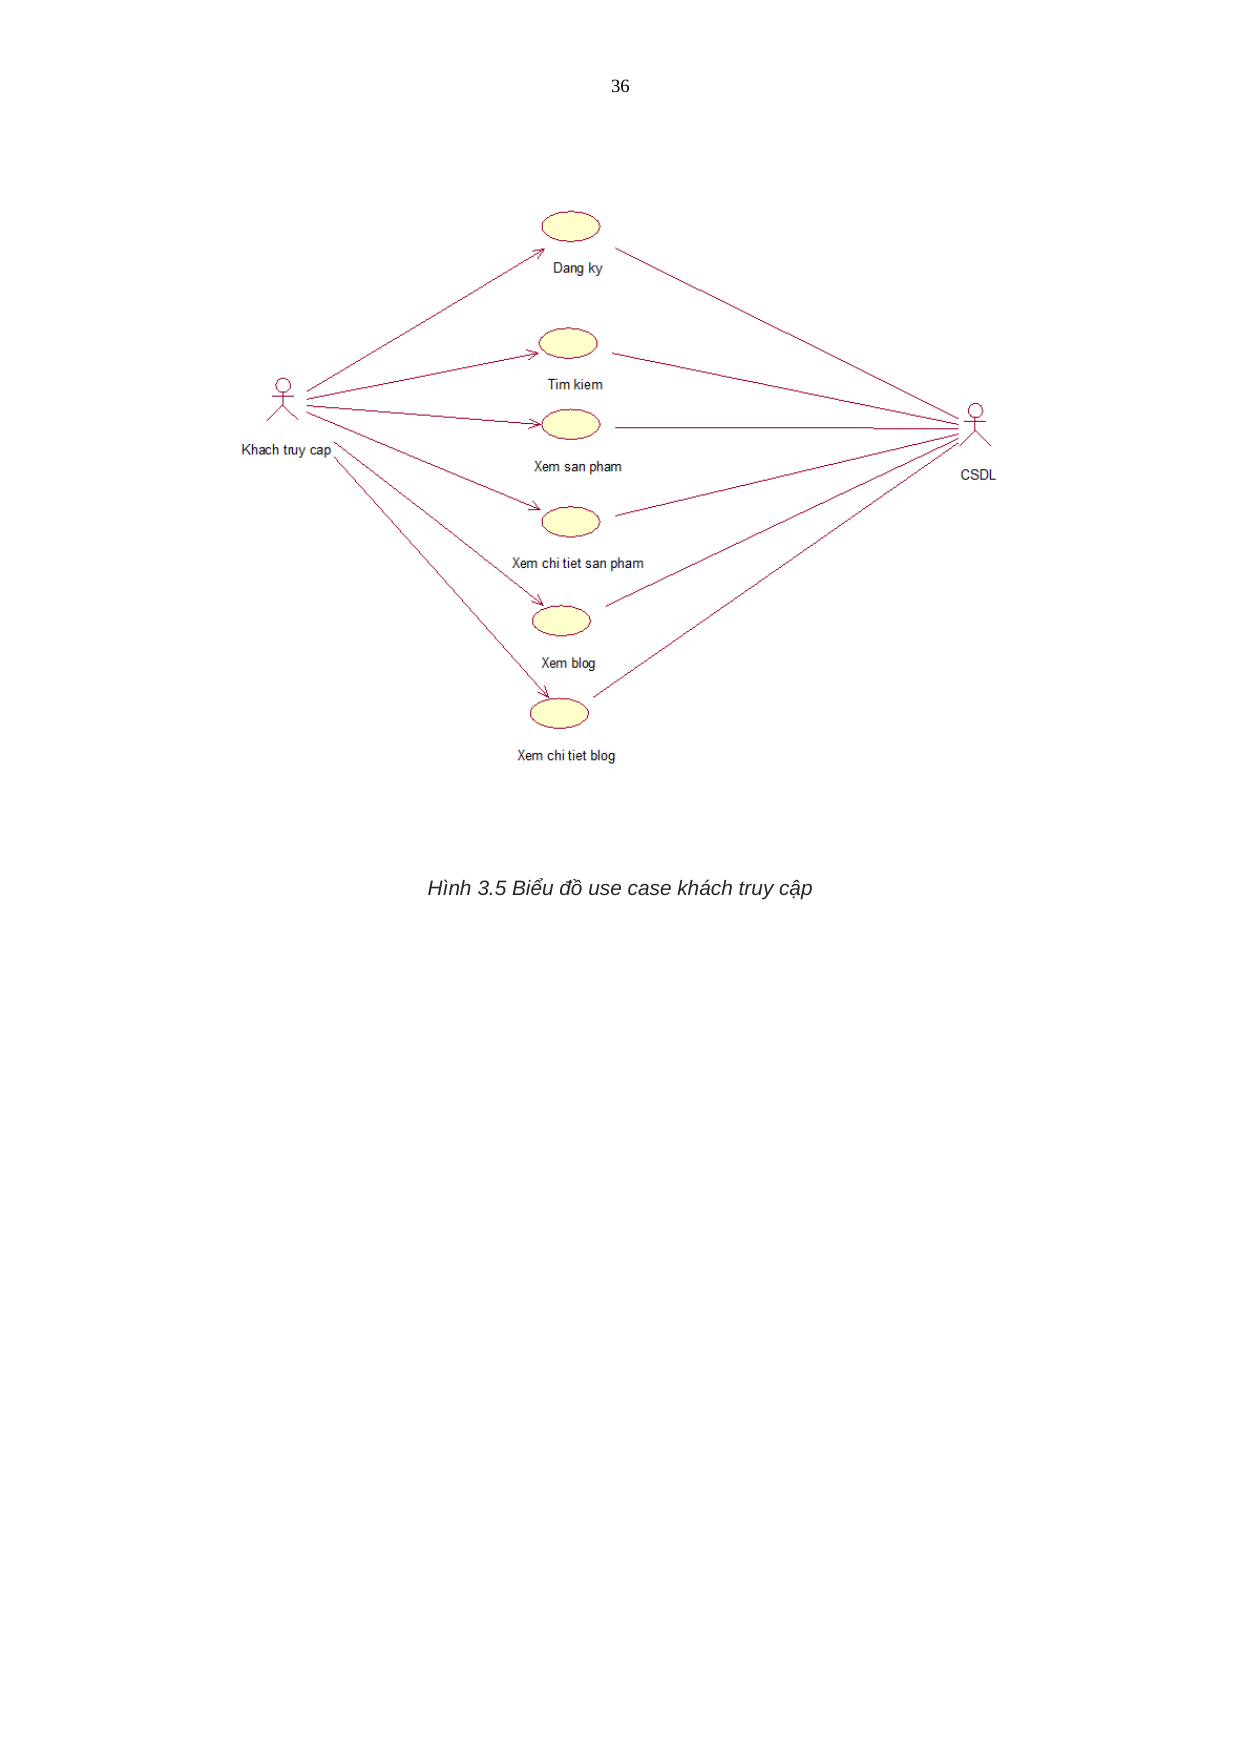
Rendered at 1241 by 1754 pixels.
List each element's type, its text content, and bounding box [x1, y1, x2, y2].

text Hình 3.5 Biểu đồ use case khách truy cập [187, 875, 1053, 899]
picture [187, 154, 1053, 857]
